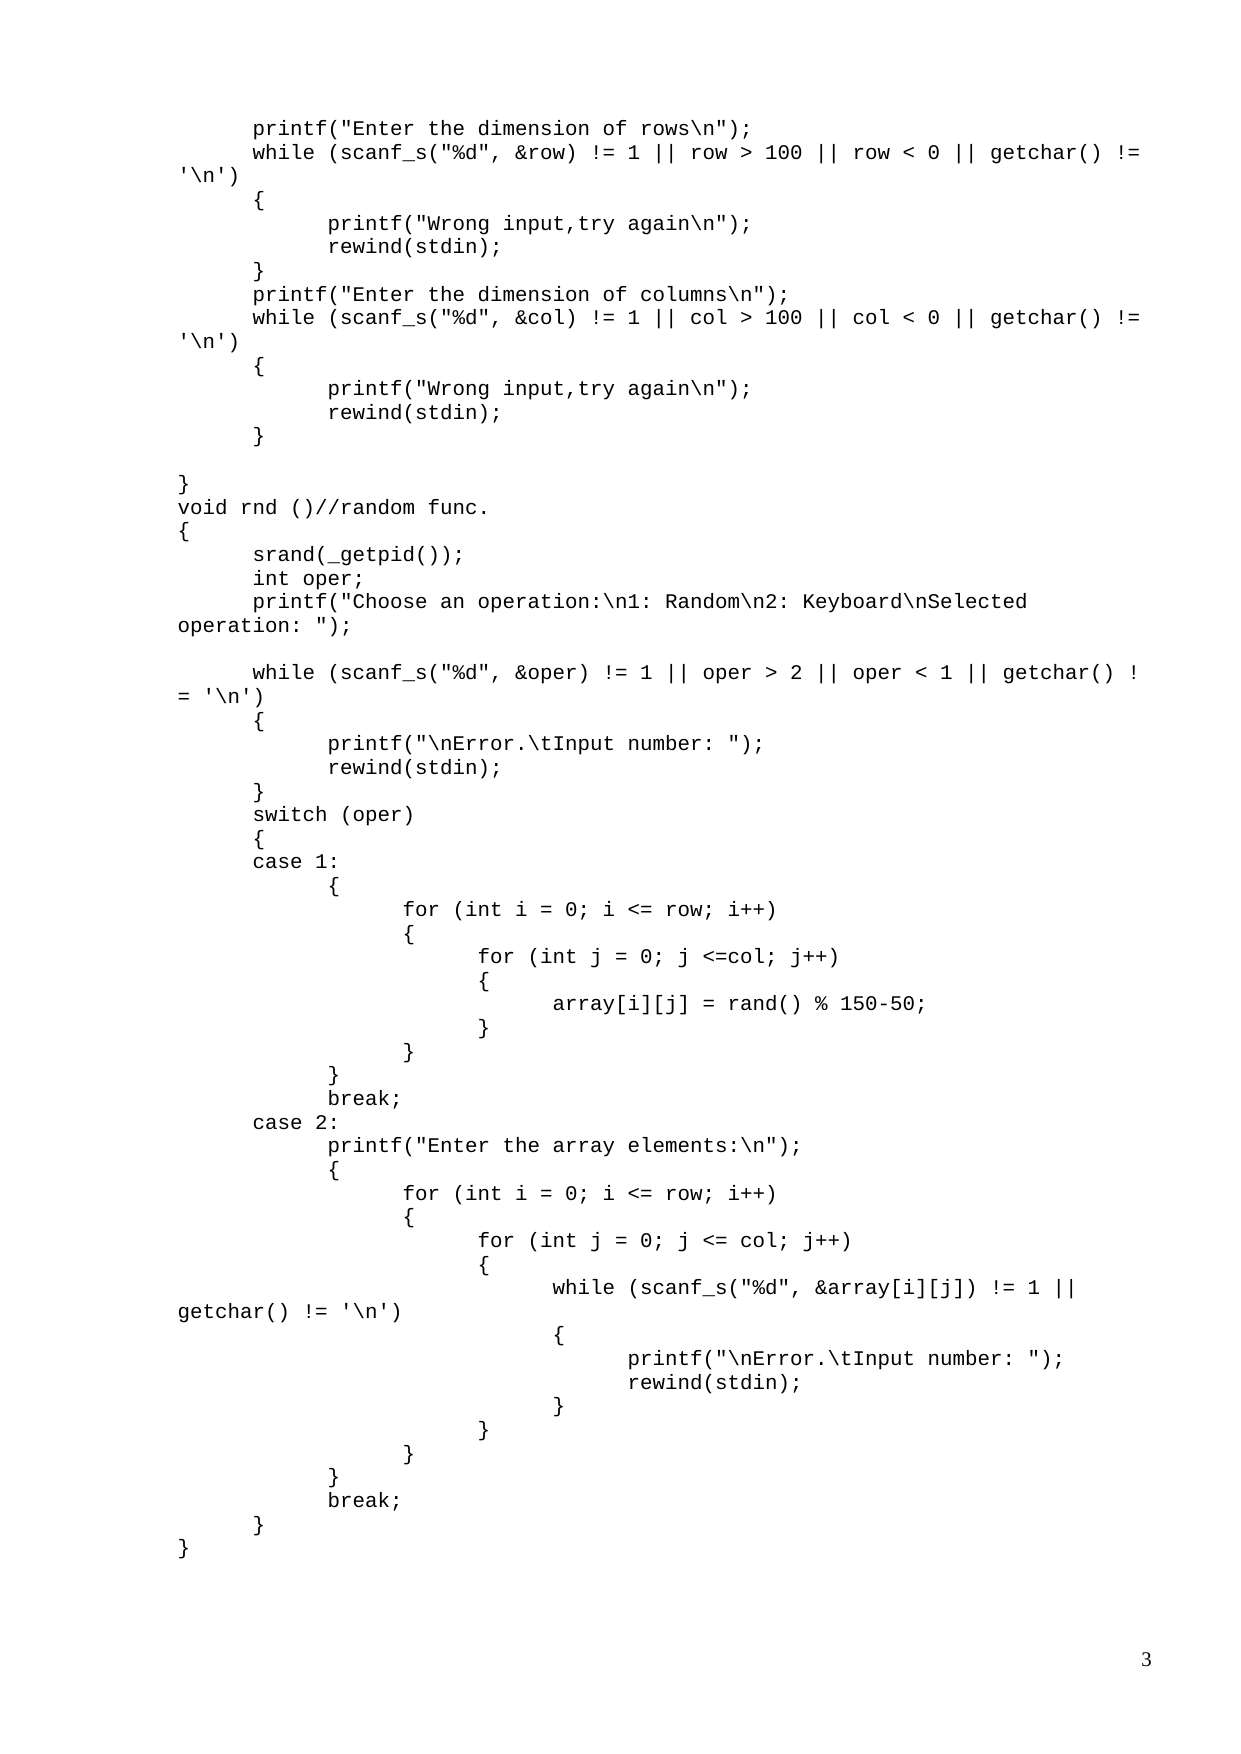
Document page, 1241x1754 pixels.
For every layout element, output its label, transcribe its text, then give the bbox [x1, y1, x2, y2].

text { [177, 970, 1152, 993]
text { [177, 1206, 1152, 1230]
text } [177, 1514, 1152, 1537]
text printf("\nError.\tInput number: "); [177, 733, 1152, 757]
text case 2: [177, 1112, 1152, 1135]
text { [177, 875, 1152, 899]
text int oper; [177, 568, 1152, 591]
text } [177, 1466, 1152, 1490]
text { [177, 828, 1152, 852]
text { [177, 710, 1152, 733]
text } [177, 1017, 1152, 1041]
text break; [177, 1088, 1152, 1112]
text } [177, 426, 1152, 449]
text { [177, 189, 1152, 213]
text printf("Wrong input,try again\n"); [177, 378, 1152, 402]
text } [177, 1419, 1152, 1443]
text { [177, 1324, 1152, 1348]
text for (int i = 0; i <= row; i++) [177, 1183, 1152, 1206]
text printf("Enter the dimension of columns\n"); [177, 284, 1152, 307]
text for (int i = 0; i <= row; i++) [177, 899, 1152, 922]
text printf("\nError.\tInput number: "); [177, 1348, 1152, 1372]
text } [177, 473, 1152, 497]
text } [177, 260, 1152, 284]
text printf("Enter the array elements:\n"); [177, 1135, 1152, 1159]
text break; [177, 1490, 1152, 1514]
text } [177, 1064, 1152, 1088]
text case 1: [177, 852, 1152, 875]
text while (scanf_s("%d", &row) != 1 || row > 100 || row < 0 || getchar() != '\n') [177, 142, 1152, 189]
text array[i][j] = rand() % 150-50; [177, 993, 1152, 1017]
text printf("Choose an operation:\n1: Random\n2: Keyboard\nSelected operation: "); [177, 591, 1152, 639]
text srand(_getpid()); [177, 544, 1152, 568]
text while (scanf_s("%d", &col) != 1 || col > 100 || col < 0 || getchar() != '\n') [177, 307, 1152, 354]
text void rnd ()//random func. [177, 497, 1152, 521]
text while (scanf_s("%d", &oper) != 1 || oper > 2 || oper < 1 || getchar() != '\n') [177, 662, 1152, 710]
text { [177, 354, 1152, 378]
text { [177, 521, 1152, 544]
text printf("Enter the dimension of rows\n"); [177, 118, 1152, 142]
text rewind(stdin); [177, 236, 1152, 260]
text rewind(stdin); [177, 757, 1152, 781]
text for (int j = 0; j <= col; j++) [177, 1230, 1152, 1253]
text } [177, 1537, 1152, 1561]
text printf("Wrong input,try again\n"); [177, 213, 1152, 236]
text switch (oper) [177, 804, 1152, 828]
text { [177, 922, 1152, 946]
text for (int j = 0; j <=col; j++) [177, 946, 1152, 970]
text rewind(stdin); [177, 402, 1152, 426]
text } [177, 1443, 1152, 1466]
text { [177, 1159, 1152, 1183]
text while (scanf_s("%d", &array[i][j]) != 1 || getchar() != '\n') [177, 1277, 1152, 1324]
text } [177, 1041, 1152, 1064]
text rewind(stdin); [177, 1372, 1152, 1395]
text } [177, 1395, 1152, 1419]
text } [177, 781, 1152, 804]
text { [177, 1253, 1152, 1277]
